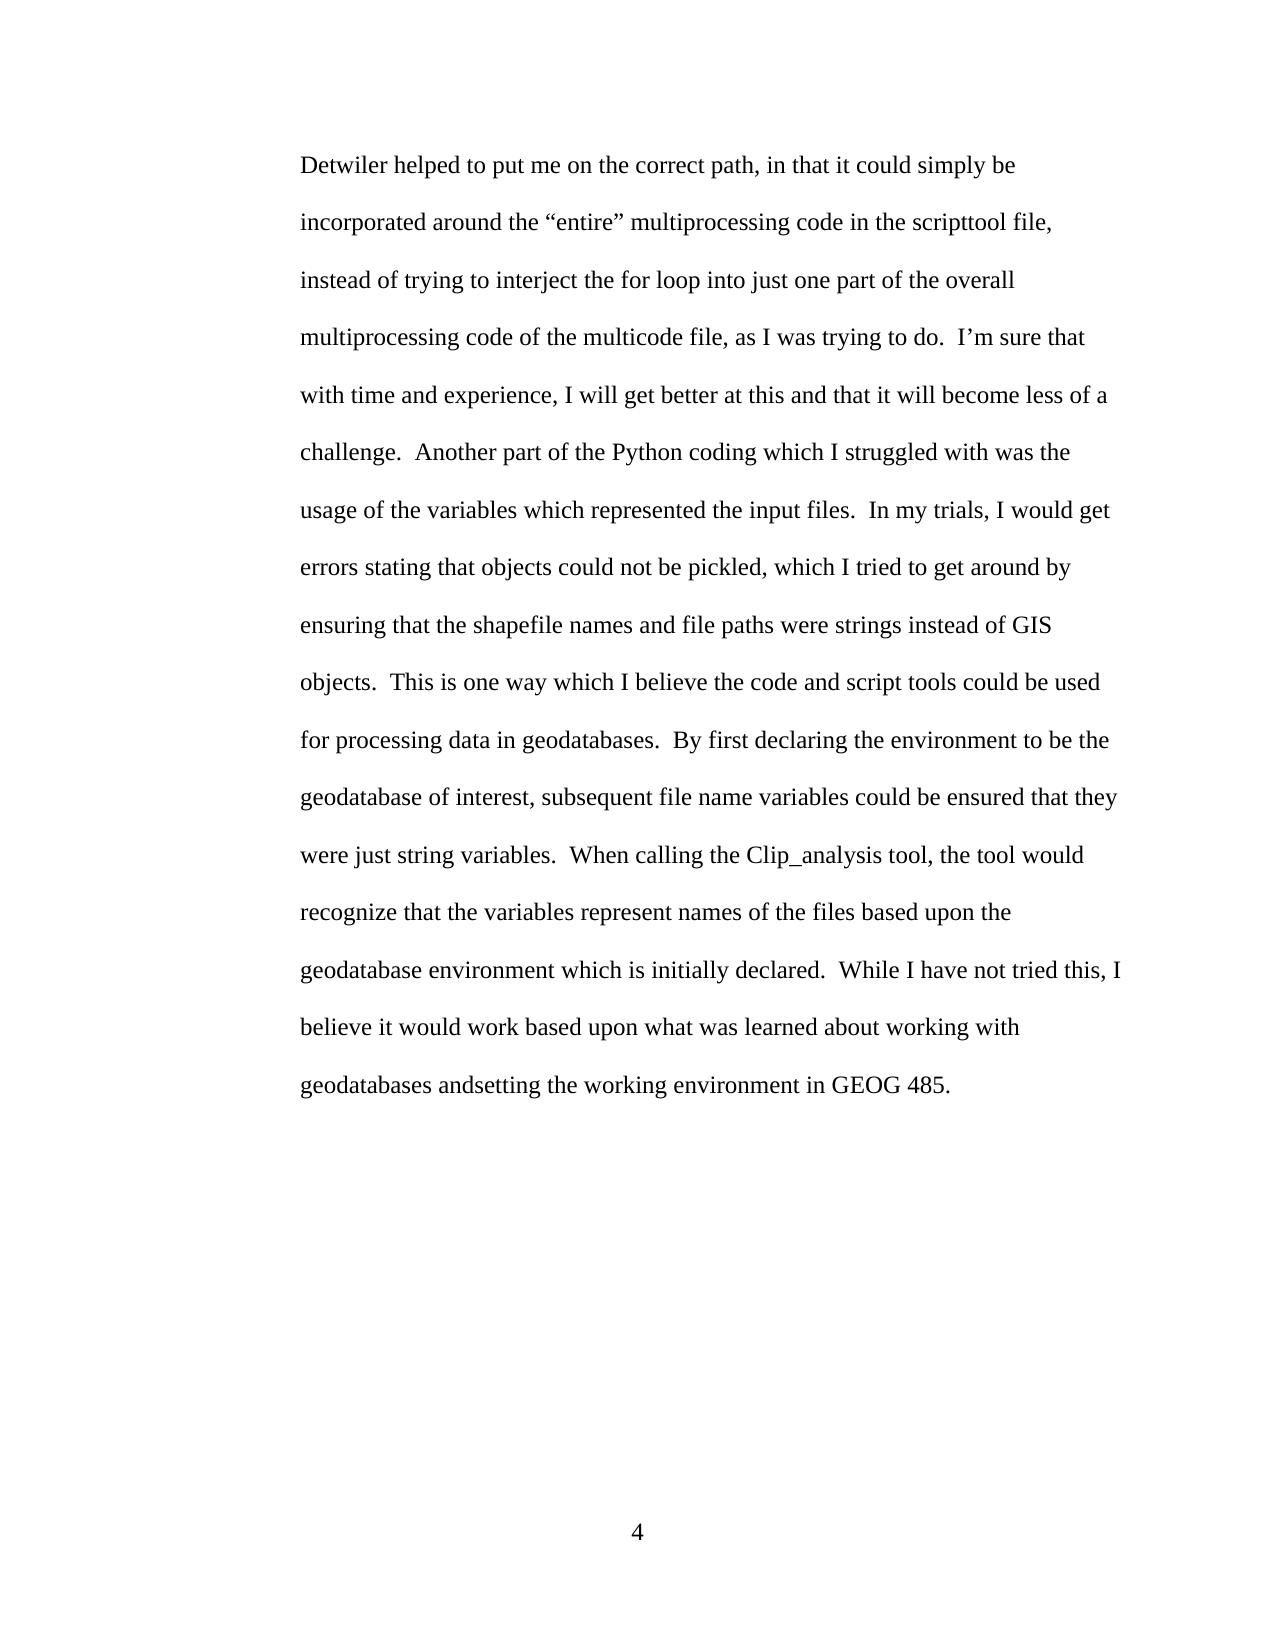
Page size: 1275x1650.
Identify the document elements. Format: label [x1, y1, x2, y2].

list [262, 150, 1125, 1099]
